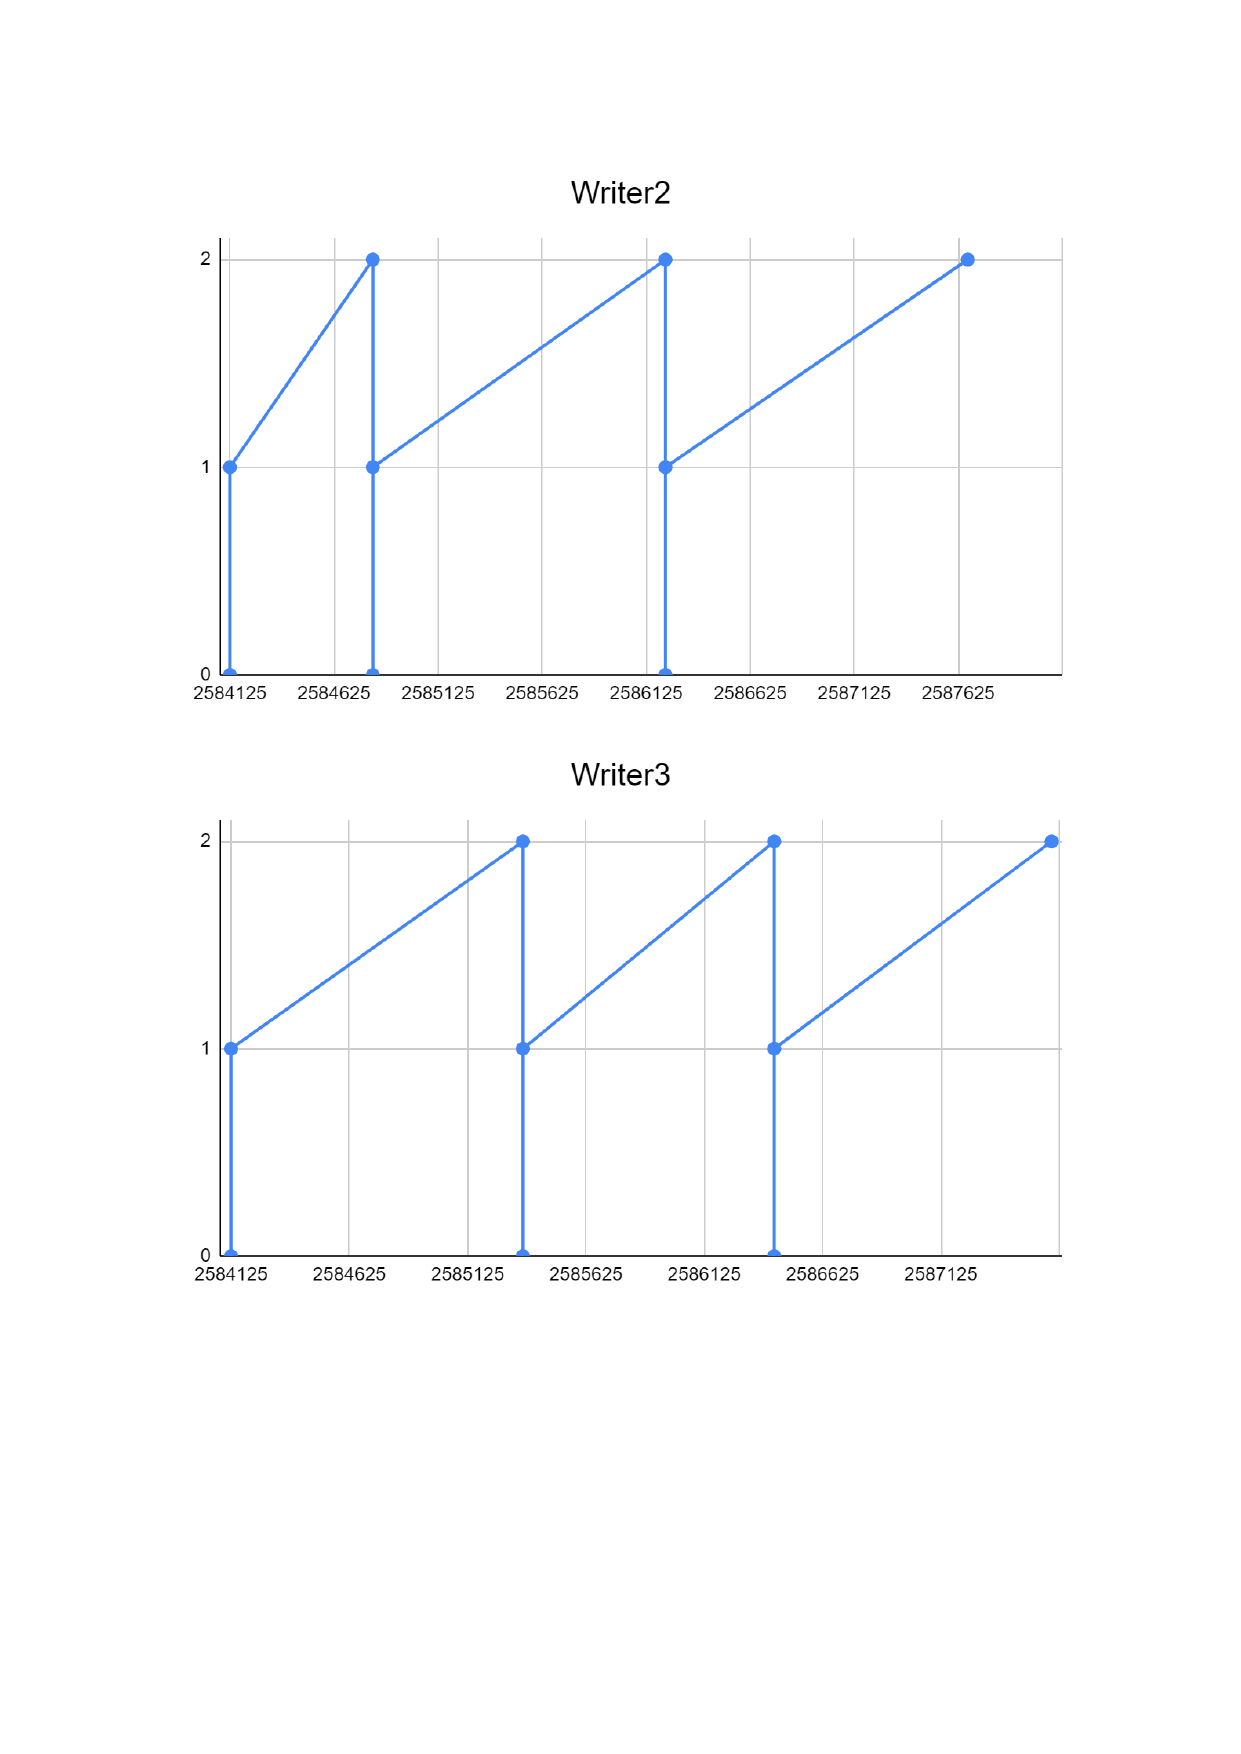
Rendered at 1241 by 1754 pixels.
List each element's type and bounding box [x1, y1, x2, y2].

picture [150, 150, 1091, 1313]
